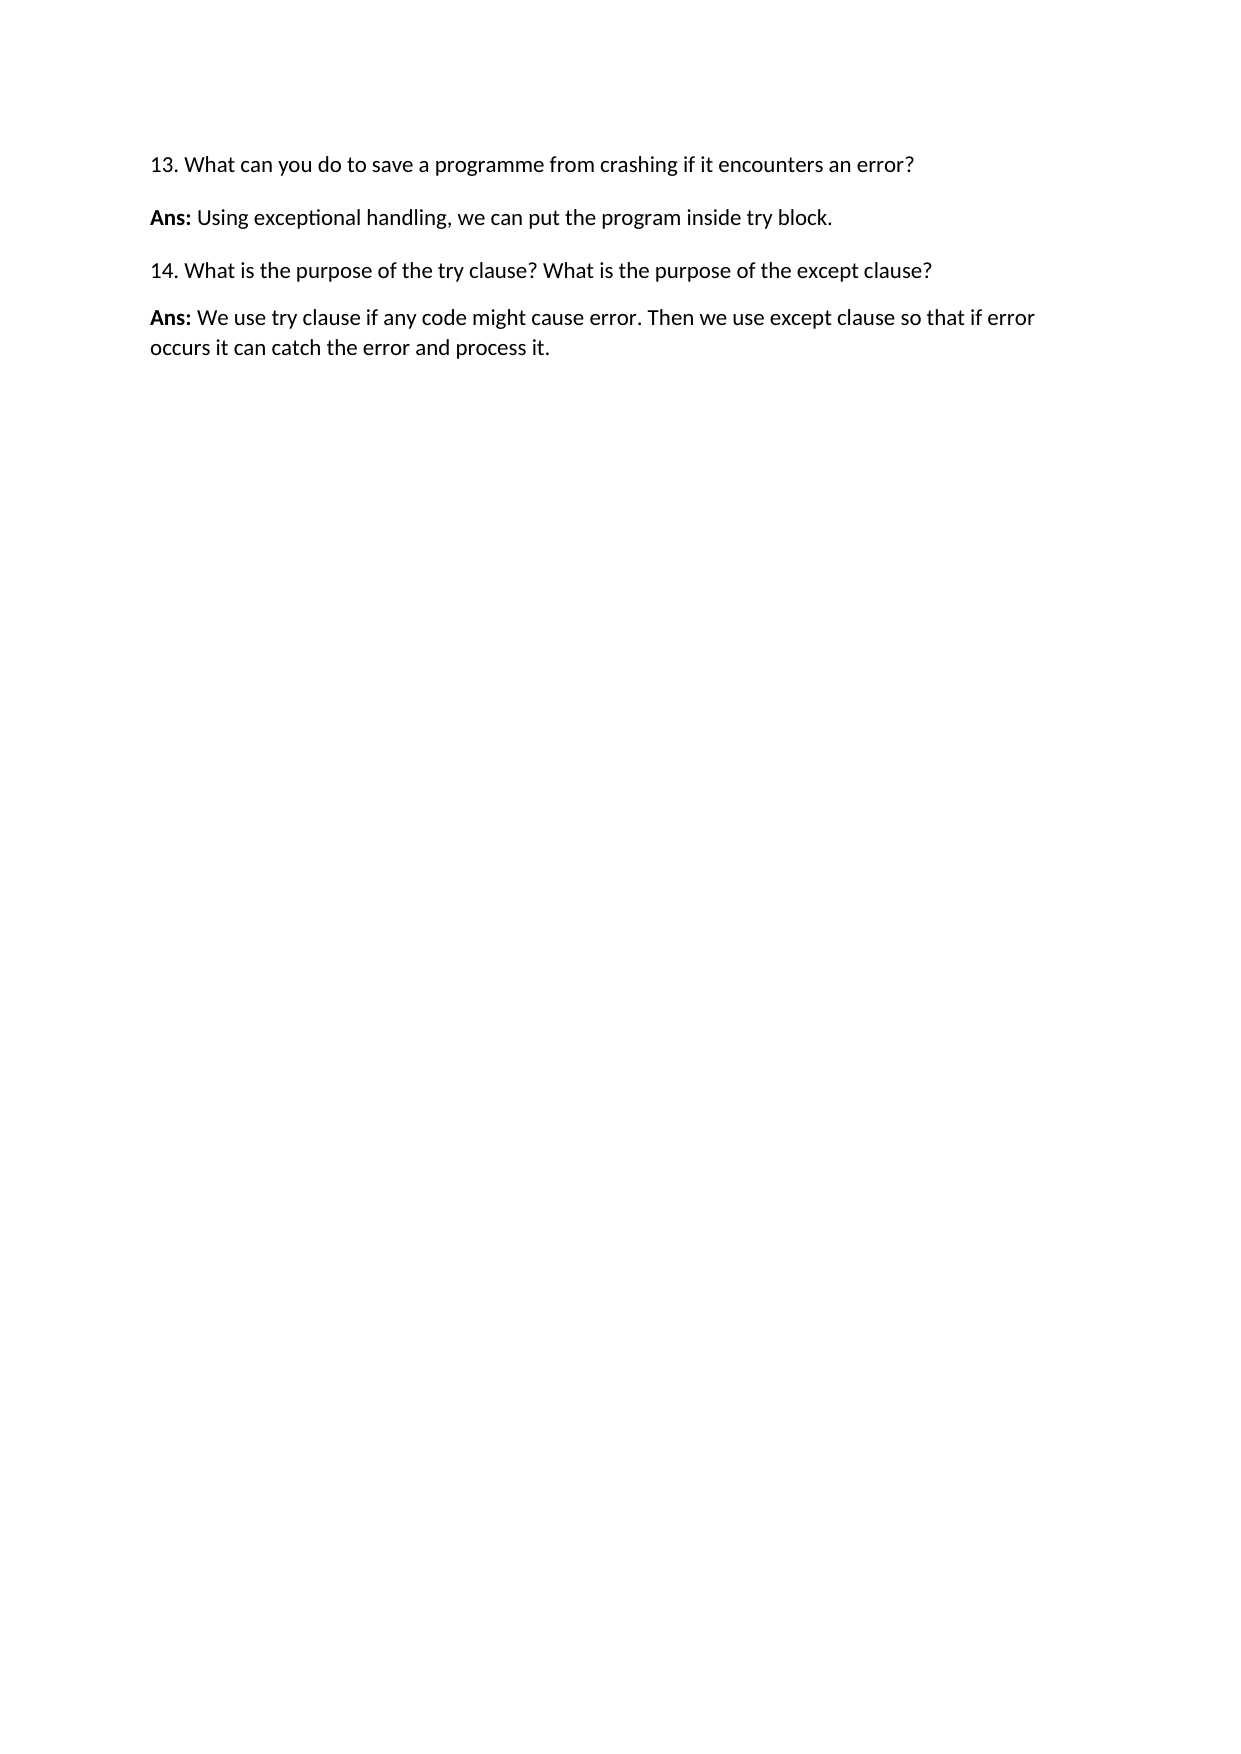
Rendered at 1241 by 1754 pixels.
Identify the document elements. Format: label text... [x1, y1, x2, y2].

text 14. What is the purpose of the try clause? What is the purpose of the except clause? [150, 256, 1090, 284]
text Ans: Using exceptional handling, we can put the program inside try block. [150, 203, 1090, 231]
text 13. What can you do to save a programme from crashing if it encounters an error? [150, 150, 1090, 178]
text Ans: We use try clause if any code might cause error. Then we use except clause so that if error occurs it can catch the error and process it. [150, 303, 1090, 361]
